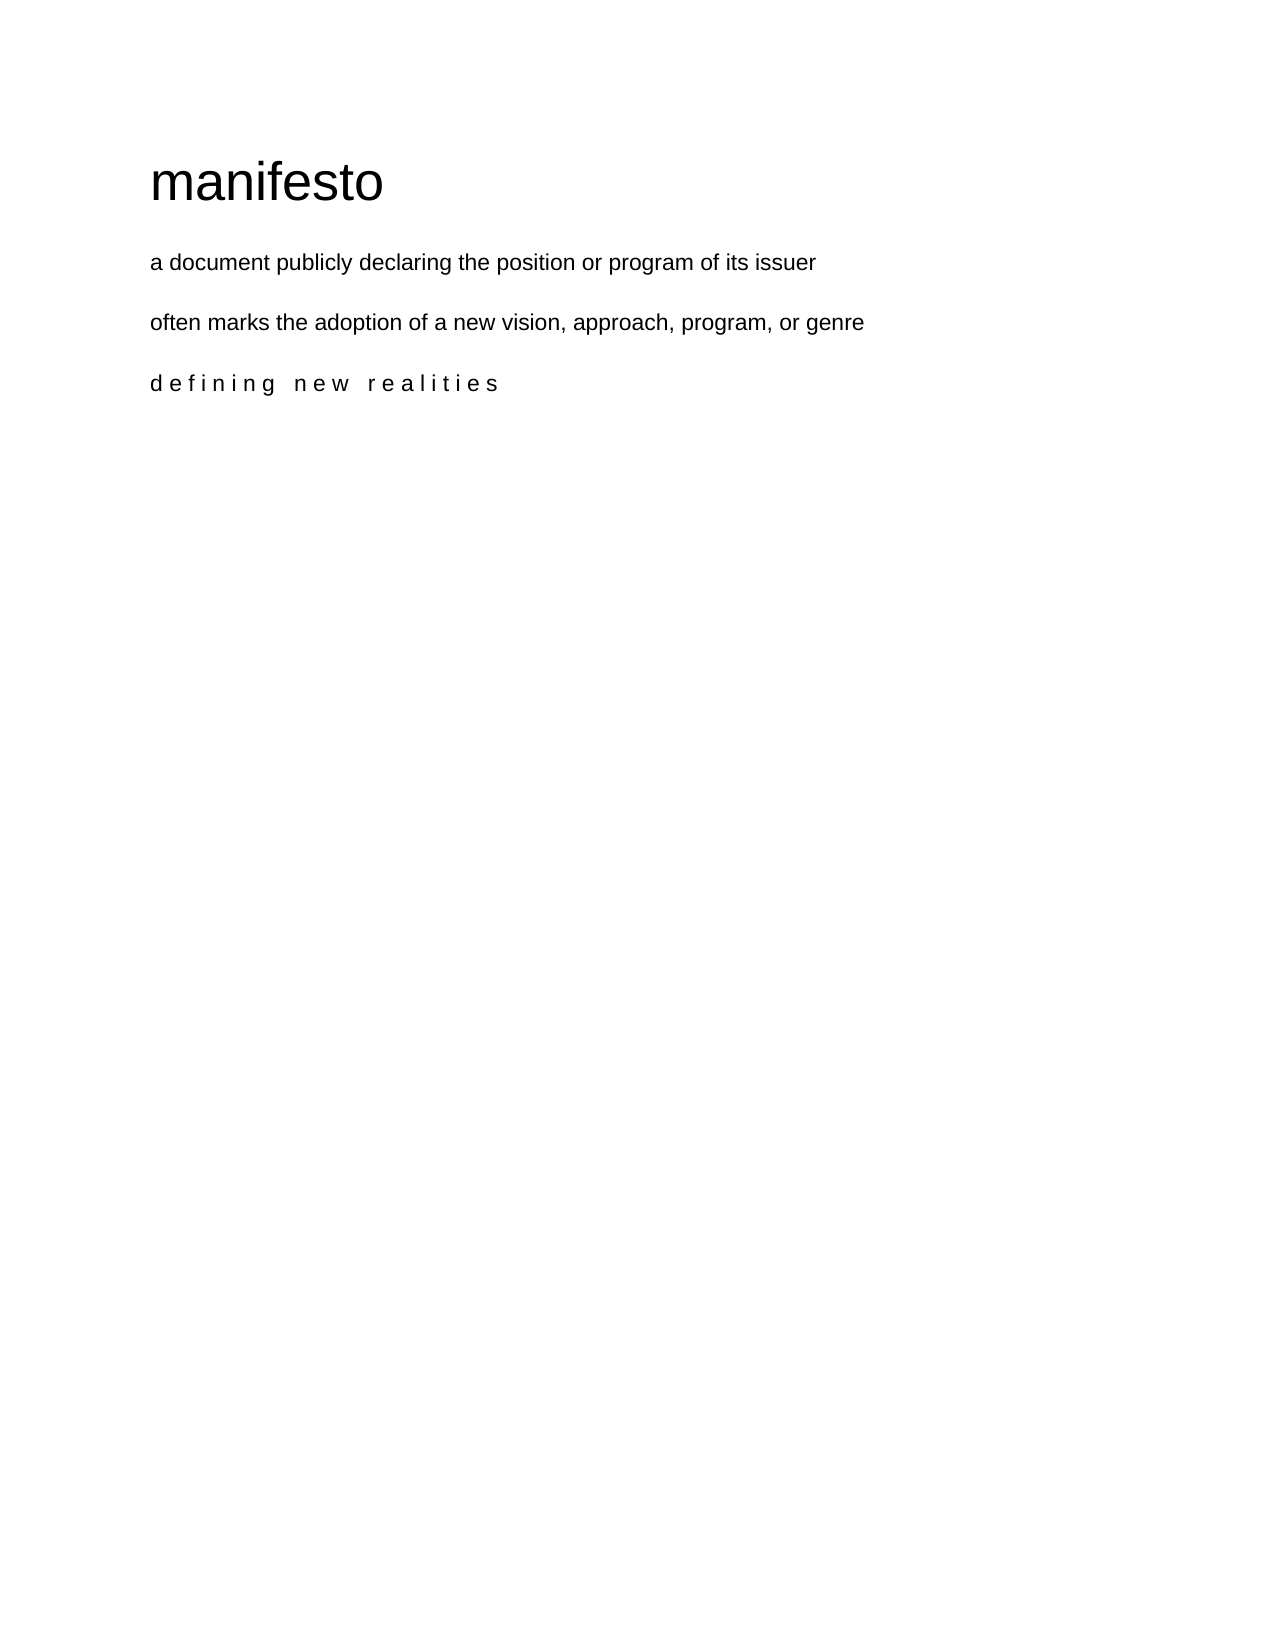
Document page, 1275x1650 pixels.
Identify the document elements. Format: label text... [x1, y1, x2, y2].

title manifesto [150, 150, 1125, 212]
text a document publicly declaring the position or program of its issuer [150, 249, 1125, 275]
text d e f i n i n g n e w r e a l i t i e s [150, 369, 1125, 396]
text often marks the adoption of a new vision, approach, program, or genre [150, 309, 1125, 336]
